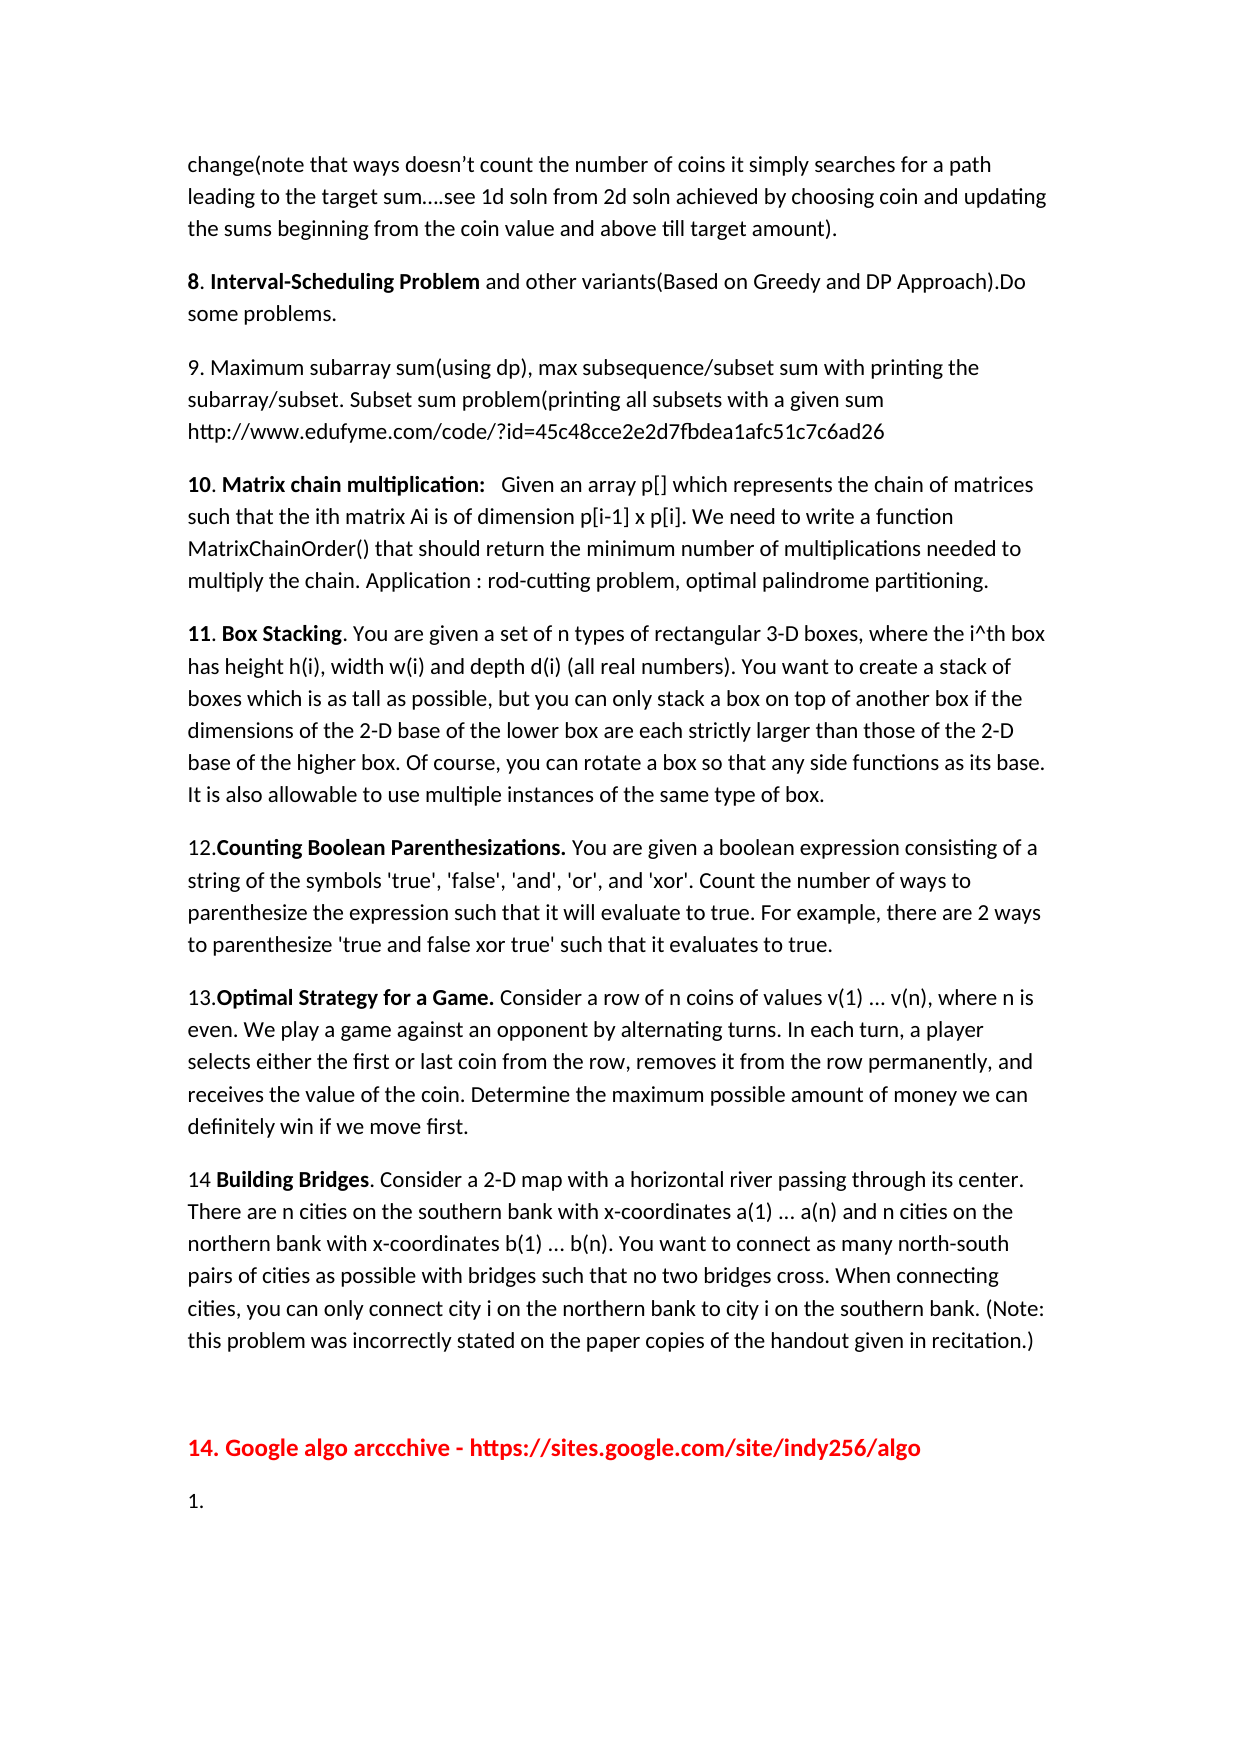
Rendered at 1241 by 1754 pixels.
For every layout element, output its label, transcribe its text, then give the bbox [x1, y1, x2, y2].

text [187, 150, 1053, 242]
text 8. Interval-Scheduling Problem and other variants(Based on Greedy and DP Approach).Do some problems. [187, 267, 1053, 328]
text 10. Matrix chain multiplication: Given an array p[] which represents the chain of matrices such that the ith matrix Ai is of dimension p[i-1] x p[i]. We need to write a function MatrixChainOrder() that should return the minimum number of multiplications needed to multiply the chain. Application : rod-cutting problem, optimal palindrome partitioning. [187, 470, 1053, 594]
text 9. Maximum subarray sum(using dp), max subsequence/subset sum with printing the subarray/subset. Subset sum problem(printing all subsets with a given sum http://www.edufyme.com/code/?id=45c48cce2e2d7fbdea1afc51c7c6ad26 [187, 353, 1053, 445]
list 13.Optimal Strategy for a Game. Consider a row of n coins of values v(1) ... v(n), where n is even. We play a game against an opponent by alternating turns. In each turn, a player selects either the first or last coin from the row, removes it from the row permanently, and receives the value of the coin. Determine the maximum possible amount of money we can definitely win if we move first. [187, 983, 1053, 1140]
list 12.Counting Boolean Parenthesizations. You are given a boolean expression consisting of a string of the symbols 'true', 'false', 'and', 'or', and 'xor'. Count the number of ways to parenthesize the expression such that it will evaluate to true. For example, there are 2 ways to parenthesize 'true and false xor true' such that it evaluates to true. [187, 833, 1053, 958]
text 14 Building Bridges. Consider a 2-D map with a horizontal river passing through its center. There are n cities on the southern bank with x-coordinates a(1) ... a(n) and n cities on the northern bank with x-coordinates b(1) ... b(n). You want to connect as many north-south pairs of cities as possible with bridges such that no two bridges cross. When connecting cities, you can only connect city i on the northern bank to city i on the southern bank. (Note: this problem was incorrectly stated on the paper copies of the handout given in recitation.) [187, 1165, 1053, 1354]
text 14. Google algo arccchive - https://sites.google.com/site/indy256/algo [187, 1432, 1053, 1462]
text 11. Box Stacking. You are given a set of n types of rectangular 3-D boxes, where the i^th box has height h(i), width w(i) and depth d(i) (all real numbers). You want to create a stack of boxes which is as tall as possible, but you can only stack a box on top of another box if the dimensions of the 2-D base of the lower box are each strictly larger than those of the 2-D base of the higher box. Of course, you can rotate a box so that any side functions as its base. It is also allowable to use multiple instances of the same type of box. [187, 619, 1053, 808]
